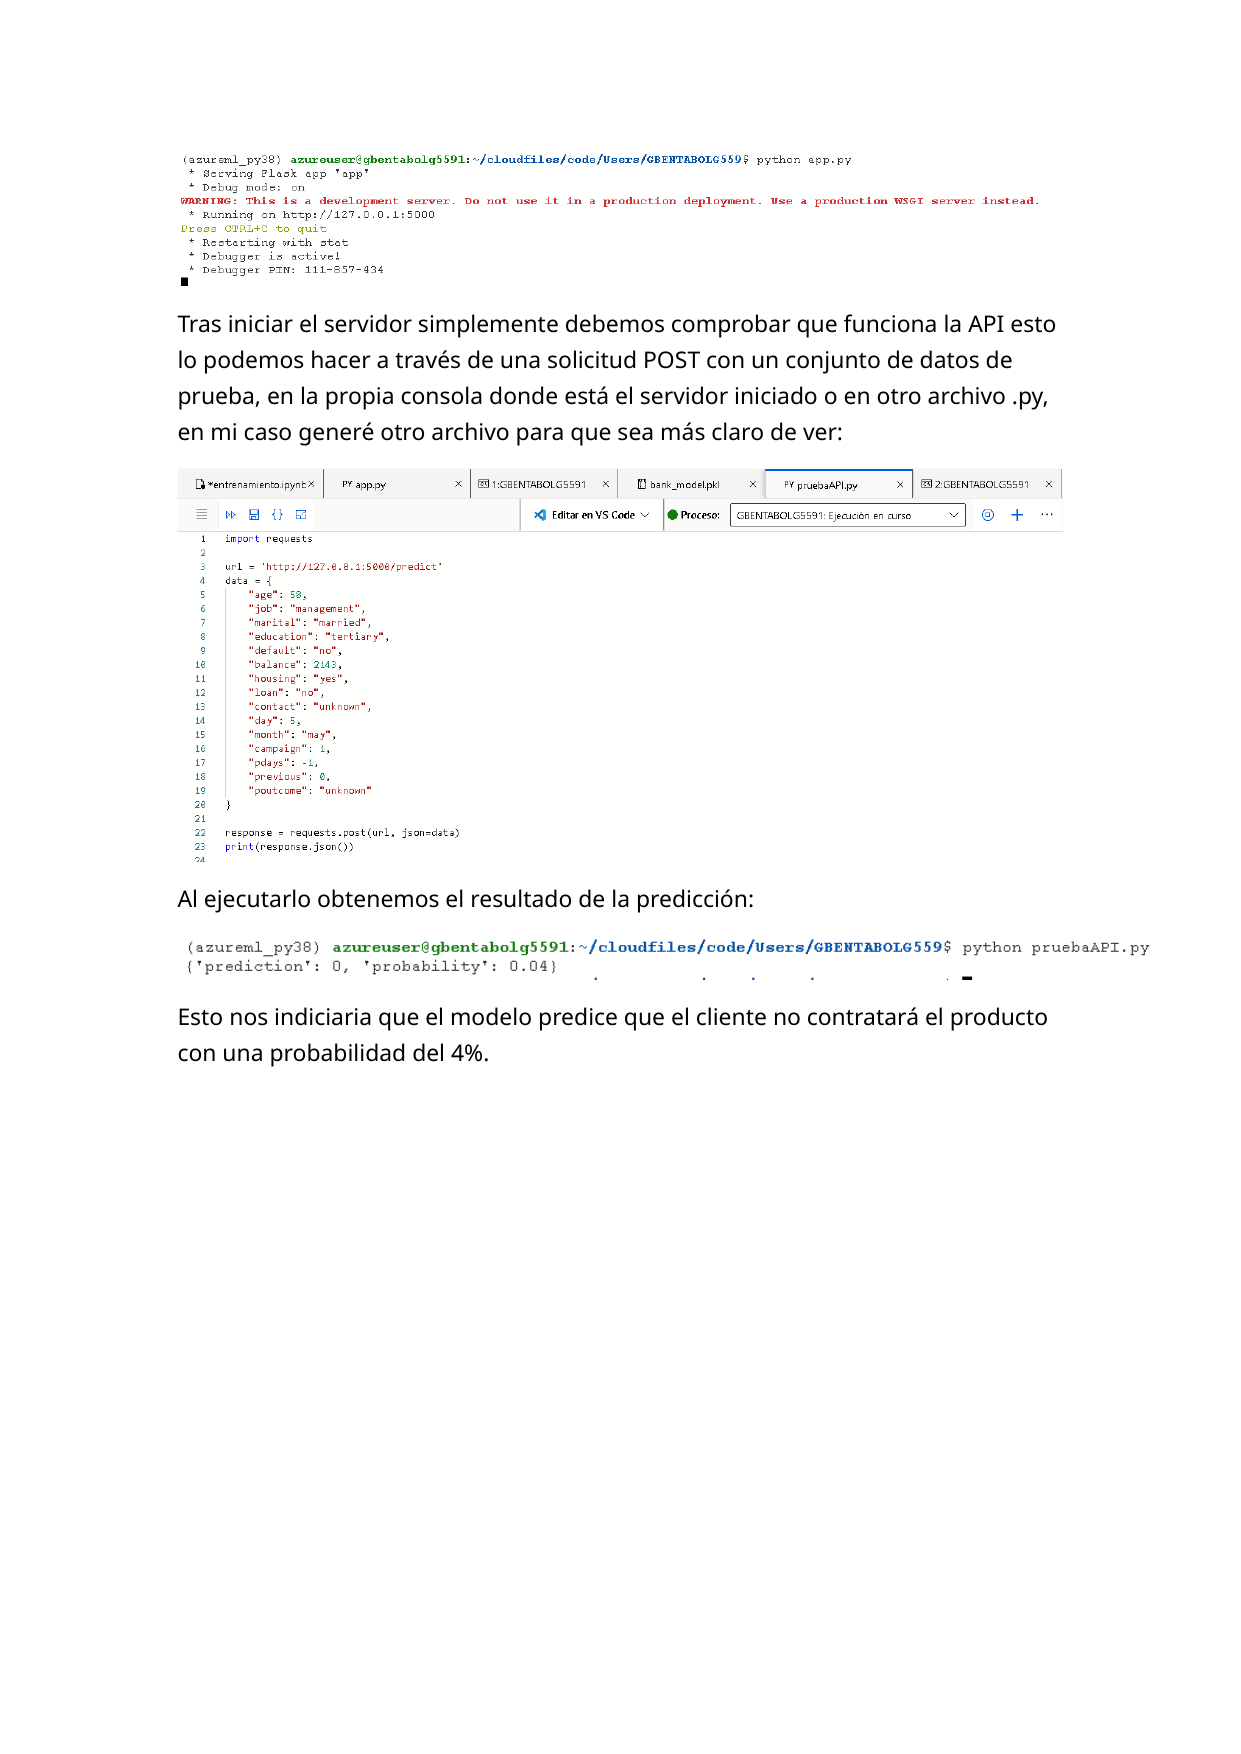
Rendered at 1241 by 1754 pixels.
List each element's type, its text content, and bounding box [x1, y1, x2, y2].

picture [177, 147, 1063, 286]
text Esto nos indiciaria que el modelo predice que el cliente no contratará el producto con una probabilidad del 4%. [177, 1001, 1063, 1068]
text Tras iniciar el servidor simplemente debemos comprobar que funciona la API esto lo podemos hacer a través de una solicitud POST con un conjunto de datos de prueba, en la propia consola donde está el servidor iniciado o en otro archivo .py, en mi caso generé otro archivo para que sea más claro de ver: [177, 308, 1063, 447]
picture [177, 935, 1180, 980]
picture [177, 468, 1063, 862]
text Al ejecutarlo obtenemos el resultado de la predicción: [177, 883, 1063, 914]
